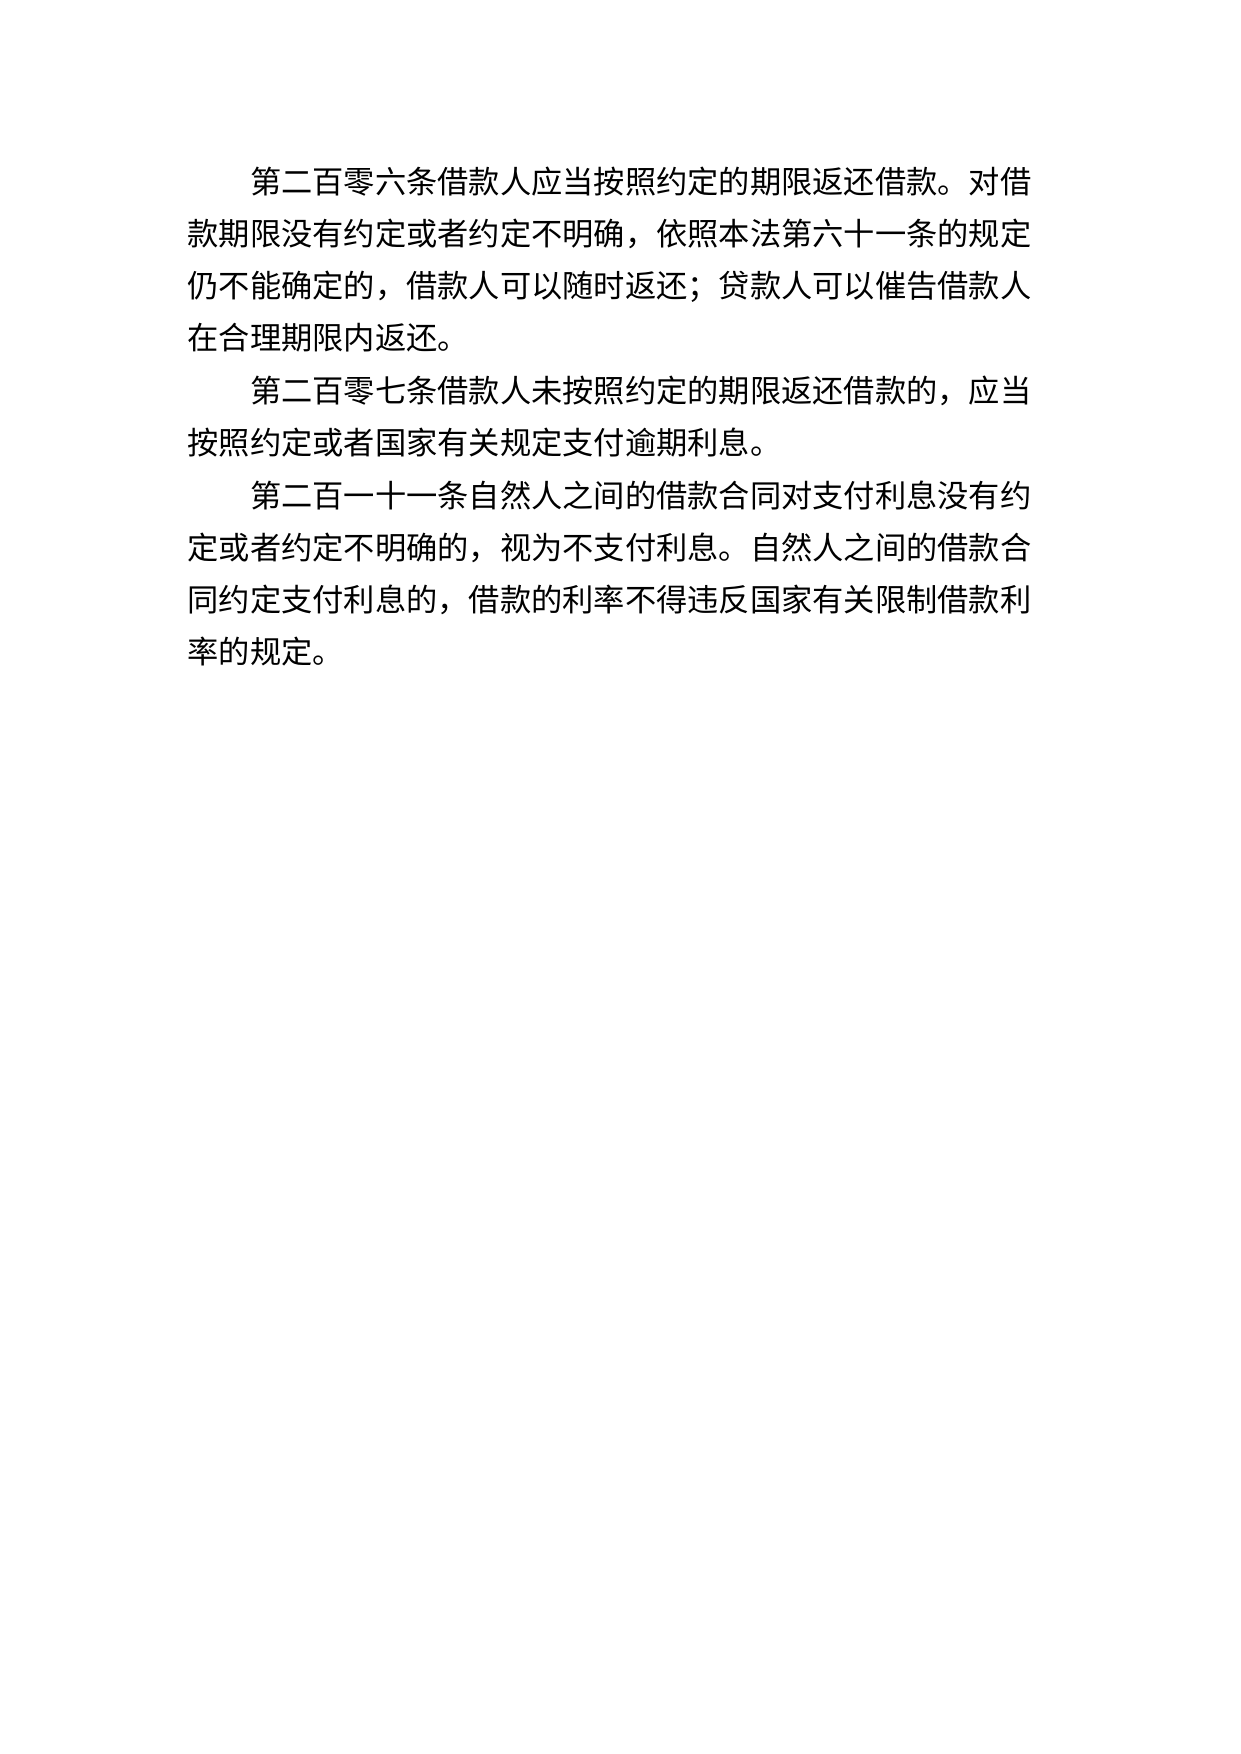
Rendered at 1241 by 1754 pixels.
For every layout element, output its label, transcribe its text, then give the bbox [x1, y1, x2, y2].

text 第二百一十一条自然人之间的借款合同对支付利息没有约定或者约定不明确的，视为不支付利息。自然人之间的借款合同约定支付利息的，借款的利率不得违反国家有关限制借款利率的规定。 [187, 464, 1053, 673]
text 第二百零六条借款人应当按照约定的期限返还借款。对借款期限没有约定或者约定不明确，依照本法第六十一条的规定仍不能确定的，借款人可以随时返还；贷款人可以催告借款人在合理期限内返还。 [187, 150, 1053, 358]
text 第二百零七条借款人未按照约定的期限返还借款的，应当按照约定或者国家有关规定支付逾期利息。 [187, 359, 1053, 463]
